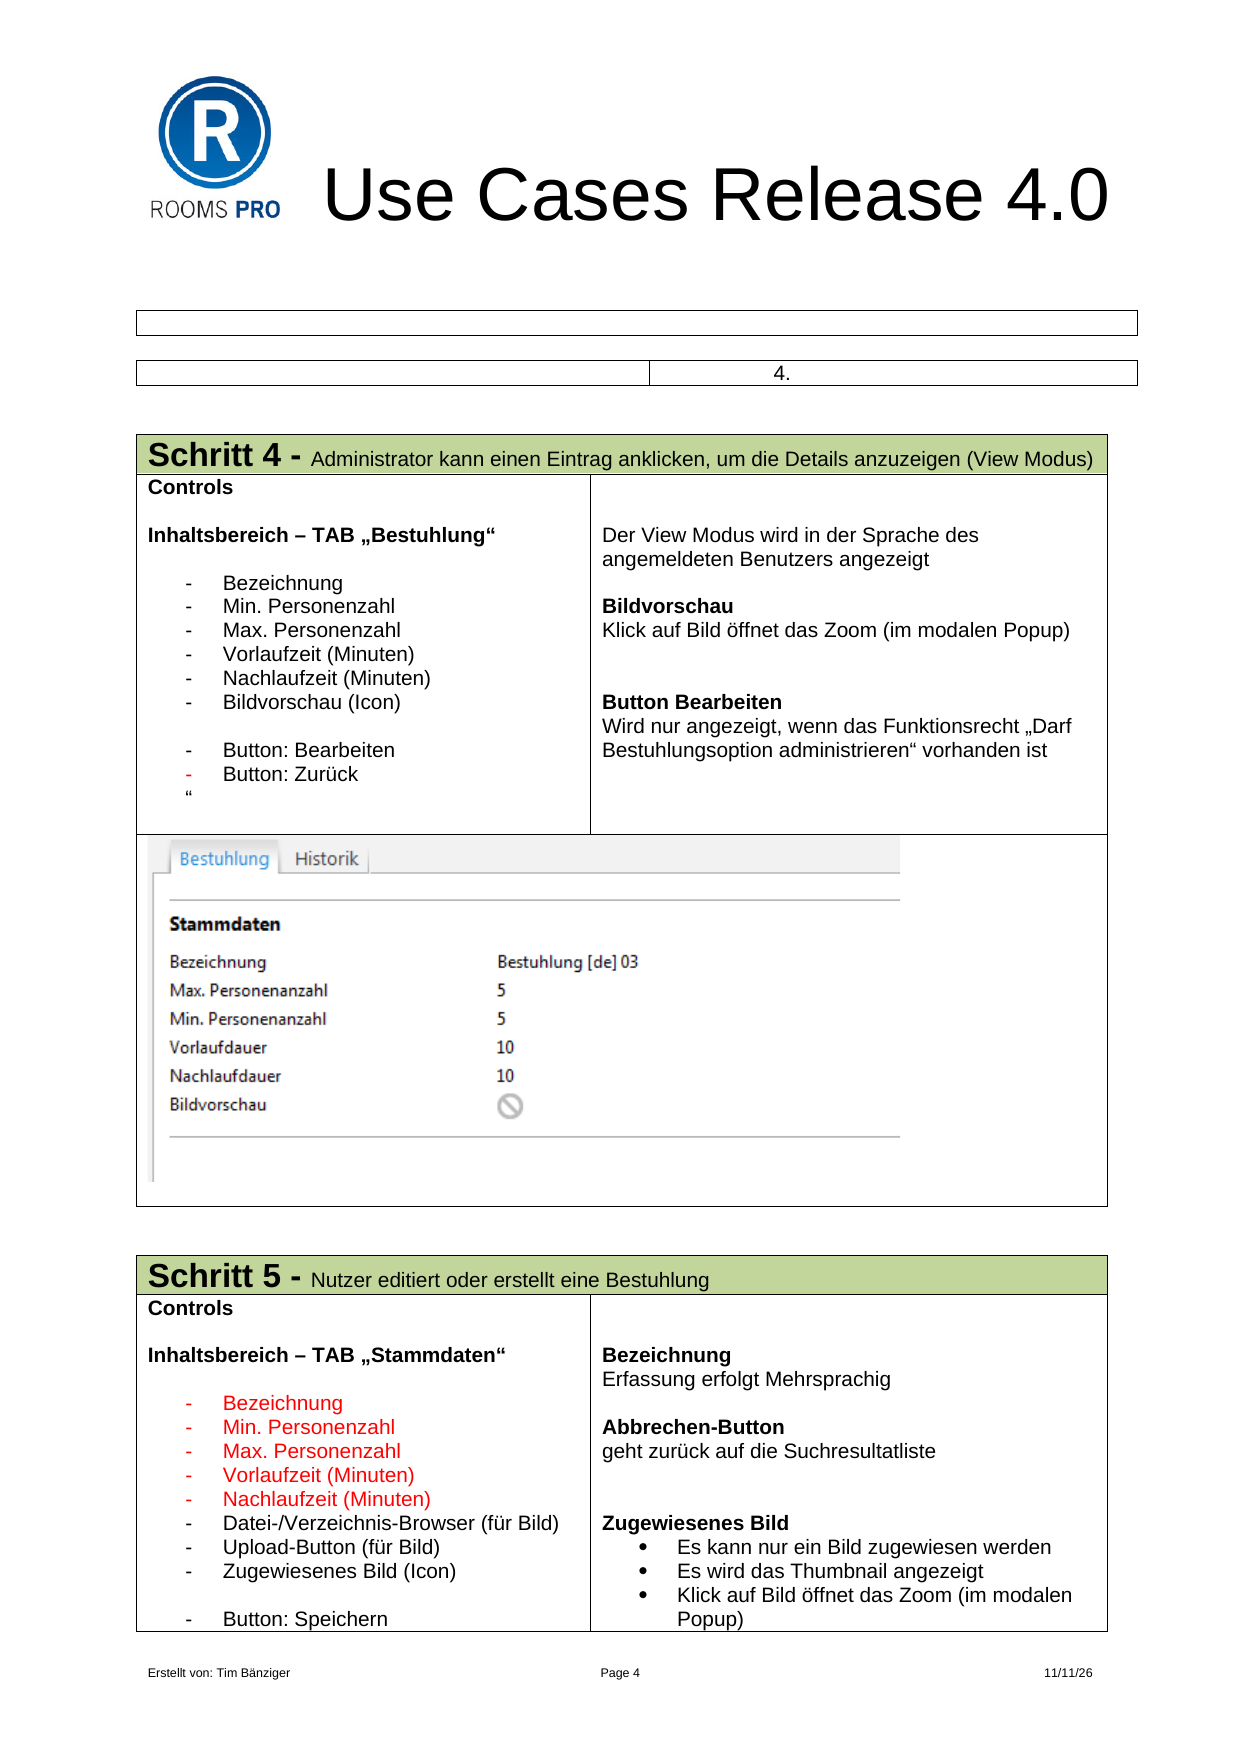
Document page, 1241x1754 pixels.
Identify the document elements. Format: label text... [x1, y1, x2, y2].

table_header Schritt - Nutzer [137, 1256, 1107, 1294]
picture [147, 835, 901, 1182]
table_cell [137, 835, 1107, 1206]
table_cell [137, 361, 649, 385]
table_cell [137, 475, 590, 834]
table_header [137, 435, 1107, 473]
table_cell [650, 361, 1137, 385]
table_cell [591, 475, 1107, 834]
picture [147, 73, 282, 221]
table_cell [137, 311, 1137, 335]
